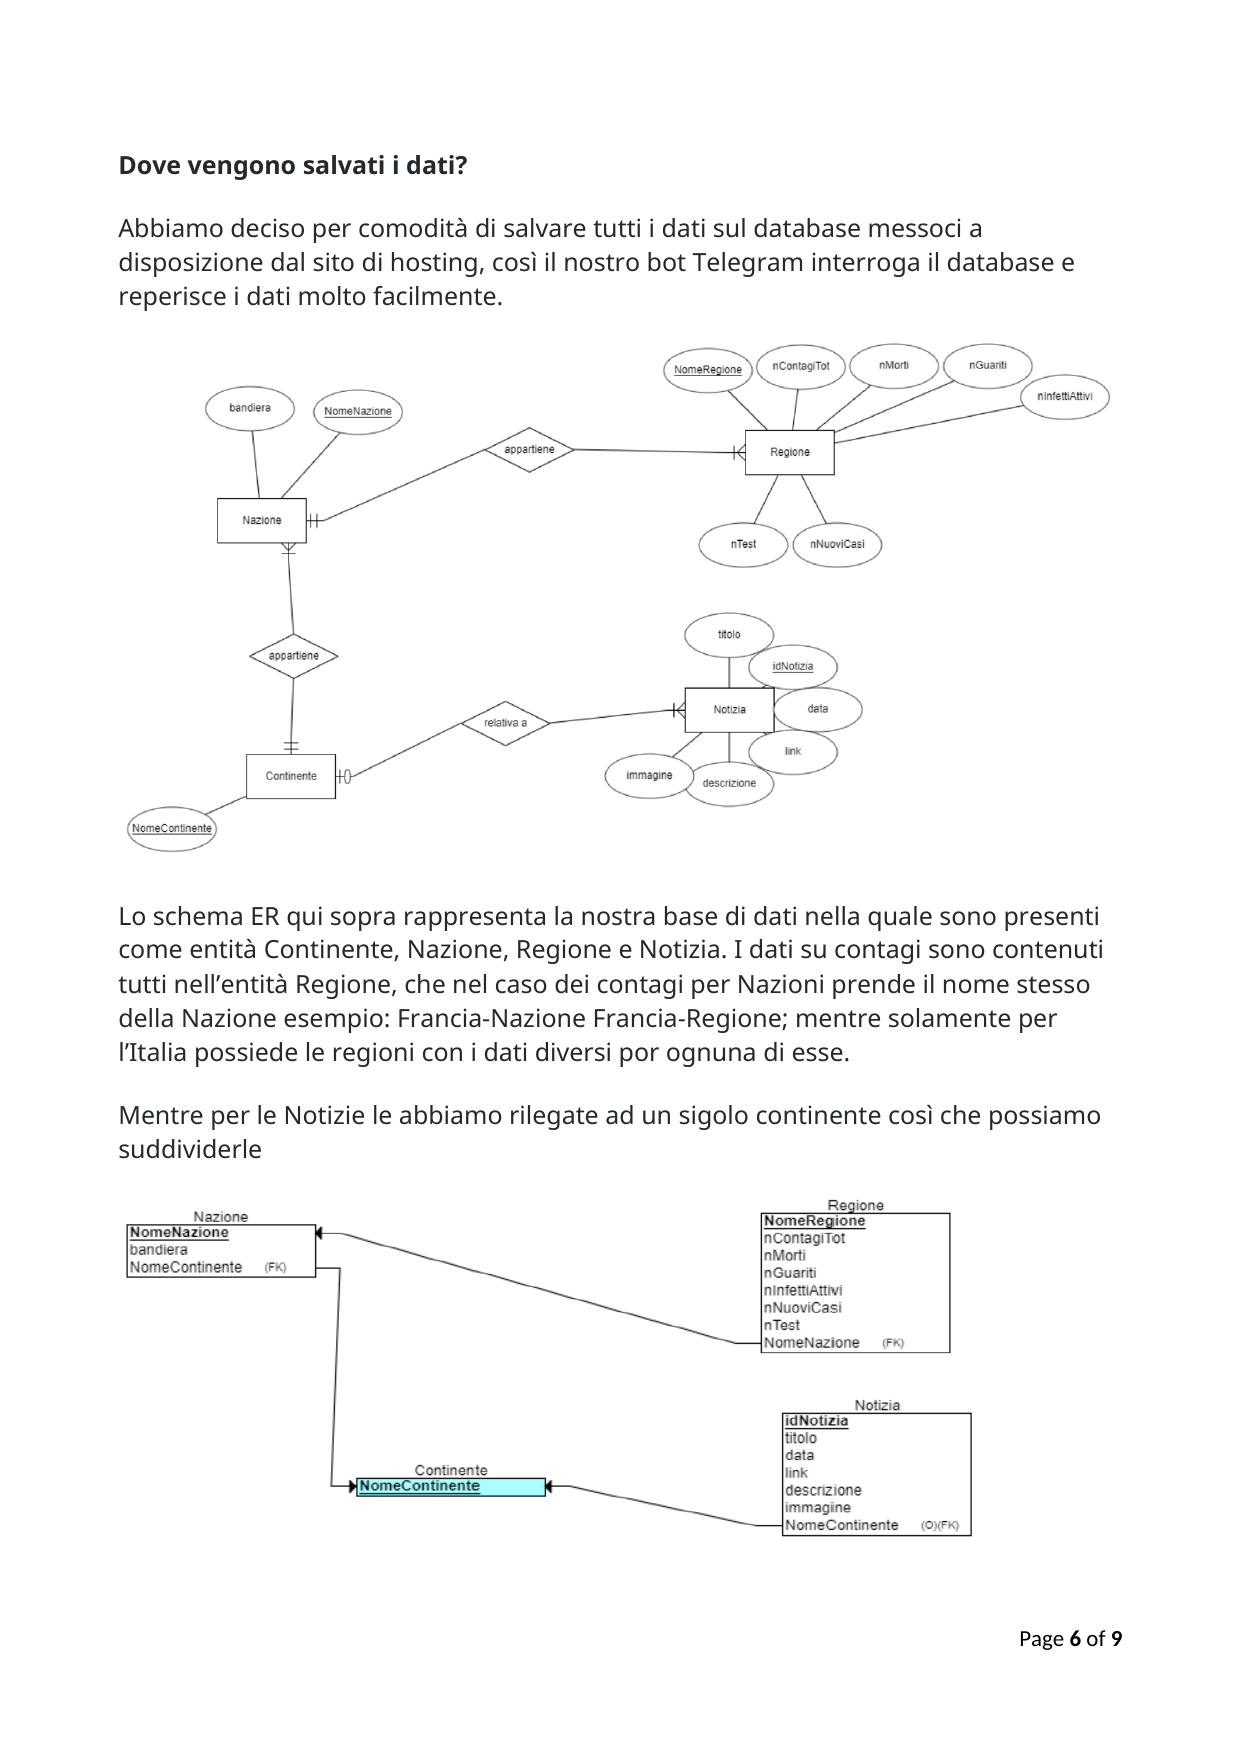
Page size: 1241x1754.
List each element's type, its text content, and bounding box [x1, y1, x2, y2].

picture [118, 1195, 1012, 1564]
text Dove vengono salvati i dati? [118, 148, 1122, 182]
text Lo schema ER qui sopra rappresenta la nostra base di dati nella quale sono presenti come entità Continente, Nazione, Regione e Notizia. I dati su contagi sono contenuti tutti nell’entità Regione, che nel caso dei contagi per Nazioni prende il nome stesso della Nazione esempio: Francia-Nazione Francia-Regione; mentre solamente per l’Italia possiede le regioni con i dati diversi por ognuna di esse. [118, 898, 1122, 1068]
picture [118, 342, 1123, 869]
text Mentre per le Notizie le abbiamo rilegate ad un sigolo continente così che possiamo suddividerle [118, 1098, 1122, 1166]
text Abbiamo deciso per comodità di salvare tutti i dati sul database messoci a disposizione dal sito di hosting, così il nostro bot Telegram interroga il database e reperisce i dati molto facilmente. [118, 211, 1122, 313]
